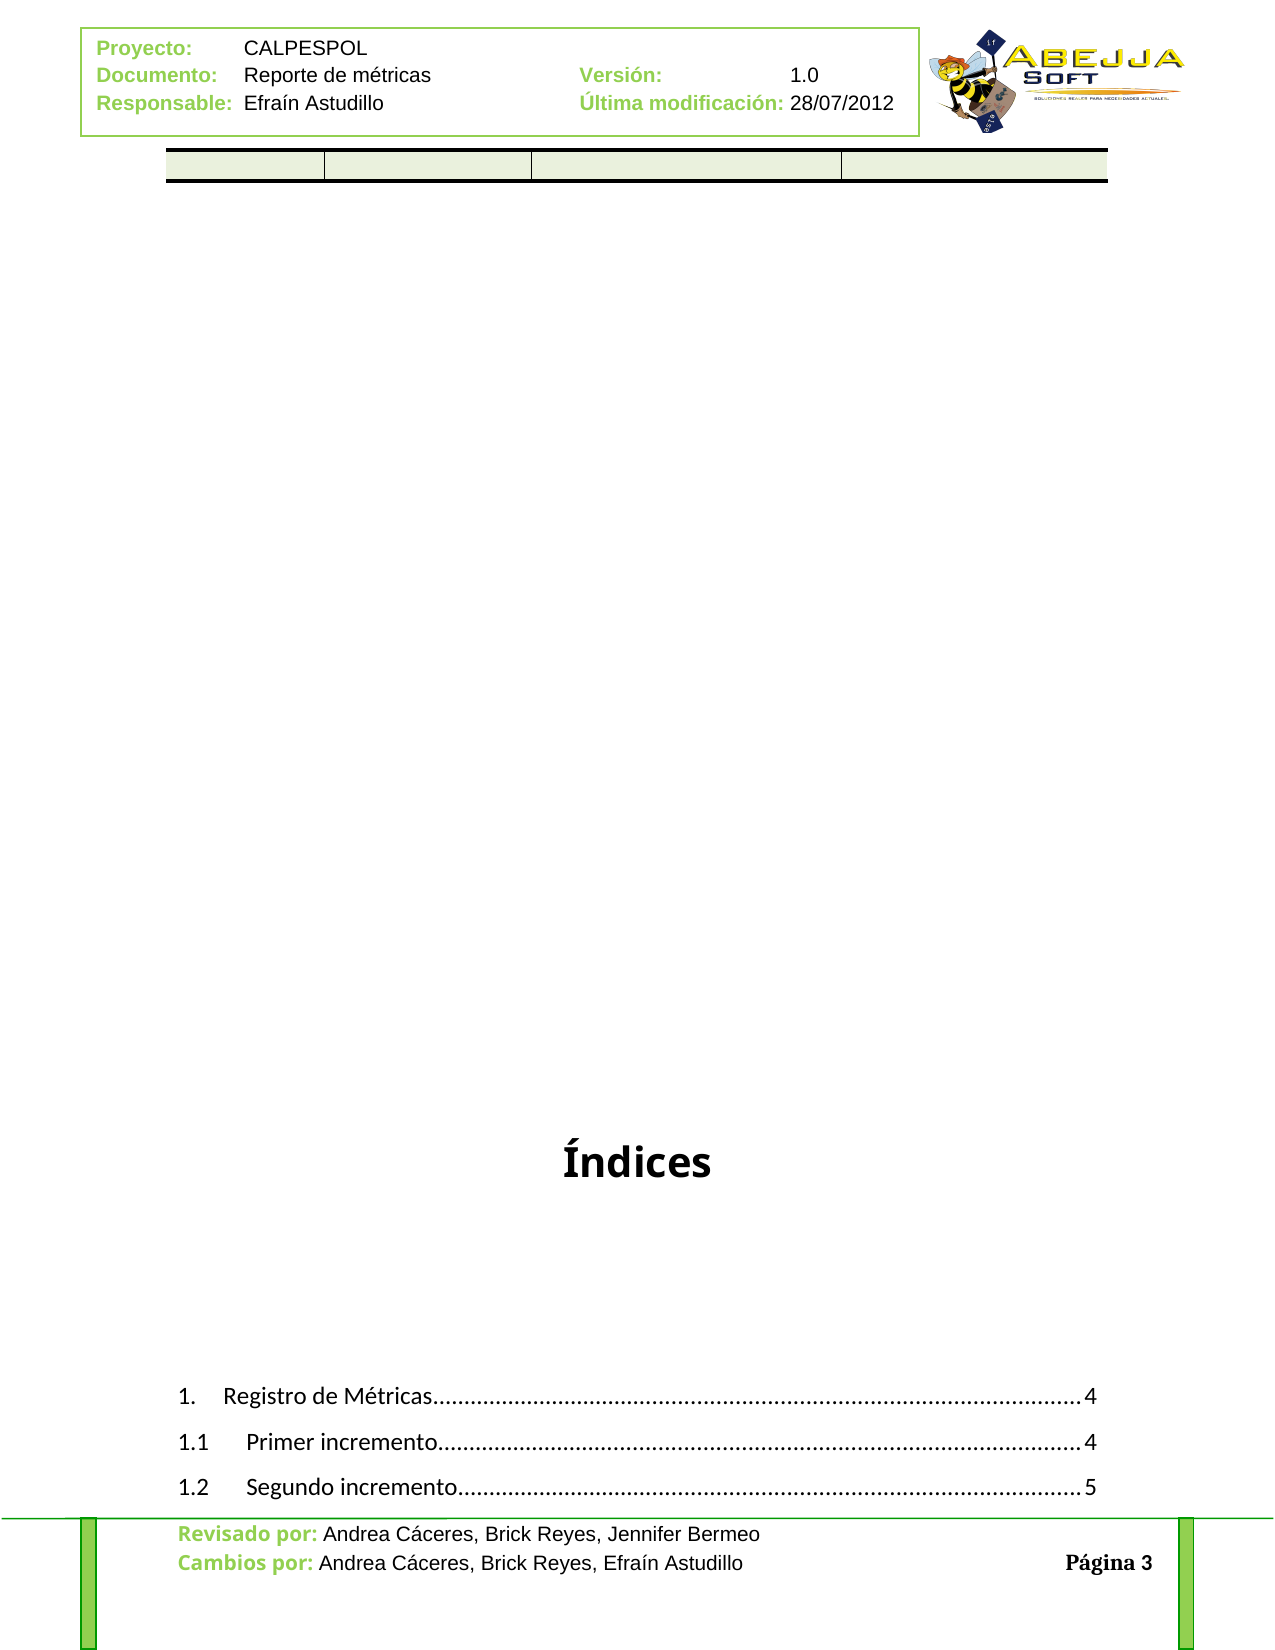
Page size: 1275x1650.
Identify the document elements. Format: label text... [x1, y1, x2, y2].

table_cell [325, 152, 531, 179]
table_cell [842, 152, 1107, 179]
table_cell [166, 152, 324, 179]
text Índices [177, 1132, 1098, 1189]
table_cell [532, 152, 841, 179]
picture [929, 29, 1185, 133]
